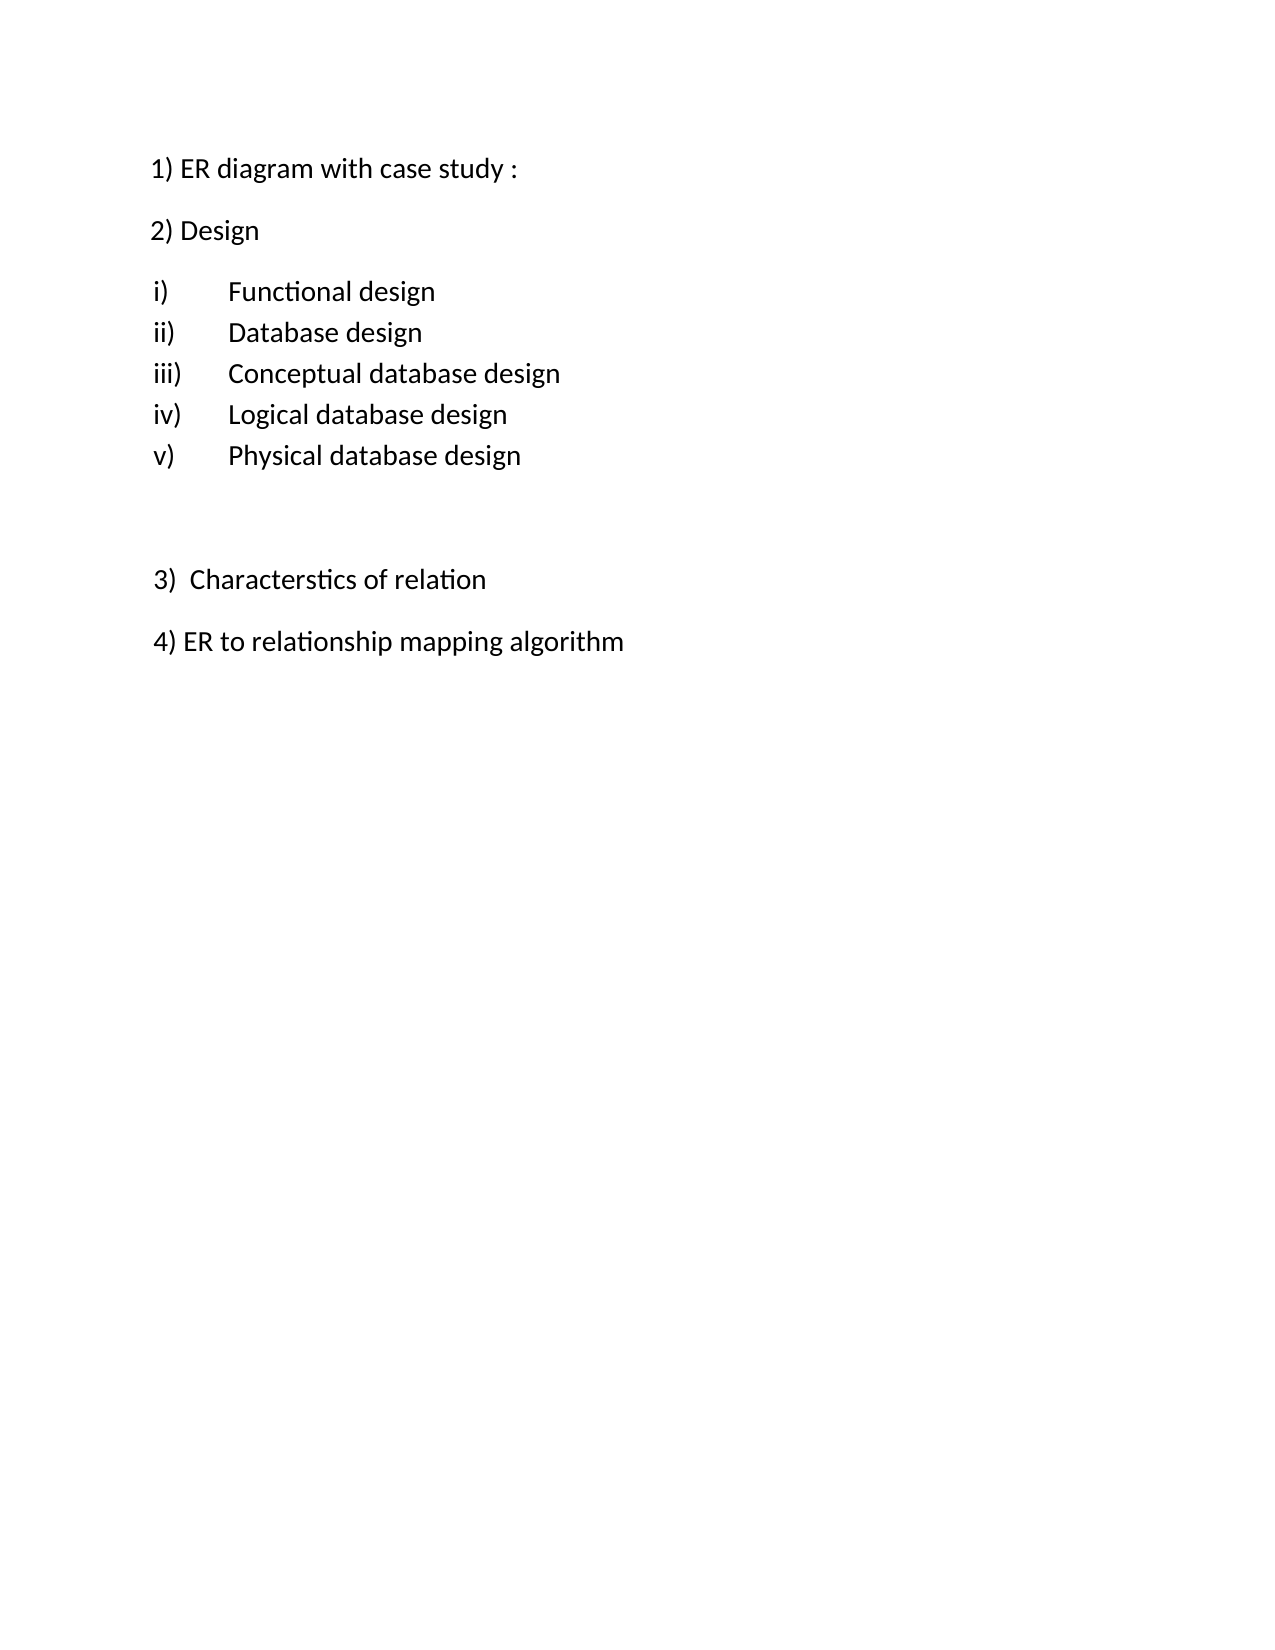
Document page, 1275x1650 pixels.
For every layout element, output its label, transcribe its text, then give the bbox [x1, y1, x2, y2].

list Logical database design [153, 396, 1125, 432]
text 4) ER to relationship mapping algorithm [153, 623, 1125, 658]
list Physical database design [153, 437, 1125, 473]
text 1) ER diagram with case study : [150, 150, 1125, 186]
list Conceptual database design [153, 355, 1125, 391]
text 3) Characterstics of relation [153, 561, 1125, 596]
list Database design [153, 314, 1125, 350]
list Functional design [153, 273, 1125, 309]
text 2) Design [150, 212, 1125, 247]
